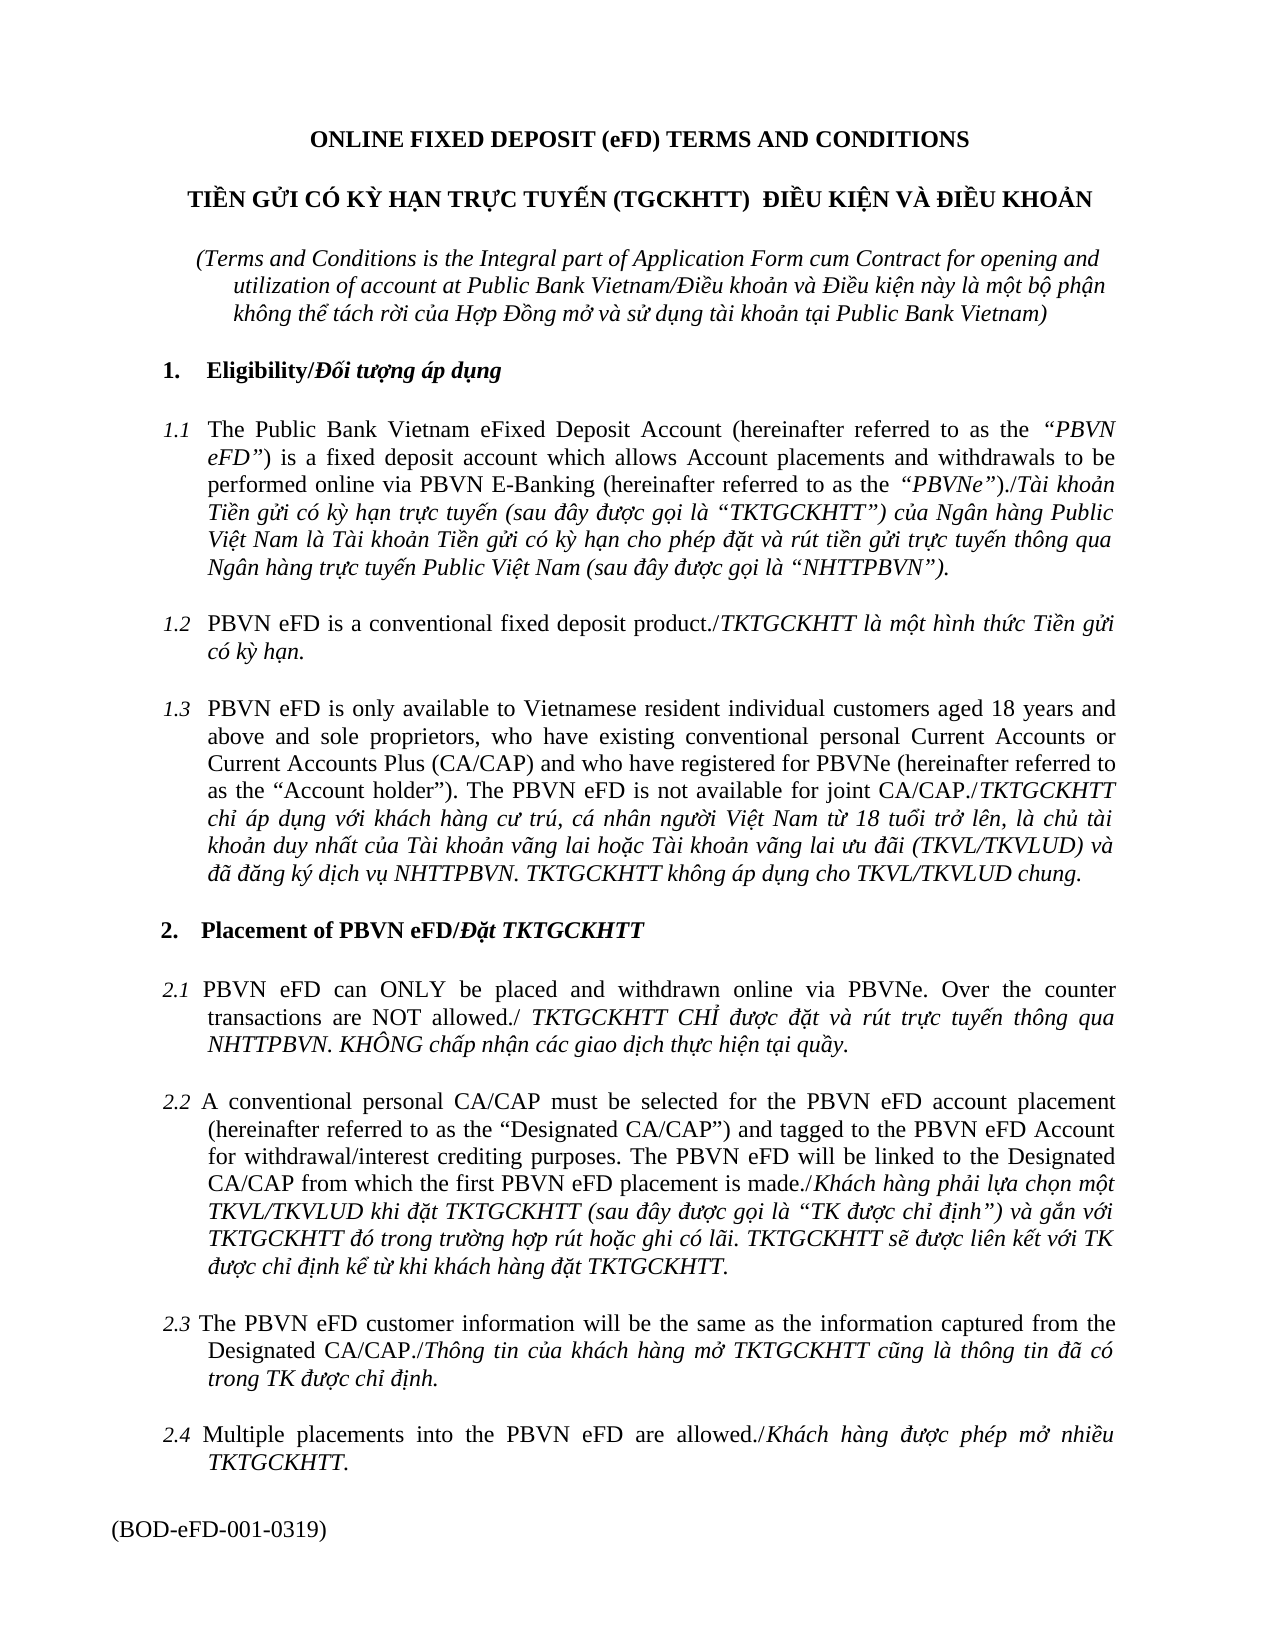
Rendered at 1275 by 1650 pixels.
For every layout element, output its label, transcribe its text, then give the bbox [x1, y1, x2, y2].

list The Public Bank Vietnam eFixed Deposit Account (hereinafter referred to as the “PBVN eFD”) is a fixed deposit account which allows Account placements and withdrawals to be performed online via PBVN E-Banking (hereinafter referred to as the “PBVNe”)./Tài khoản Tiền gửi có kỳ hạn trực tuyến (sau đây được gọi là “TKTGCKHTT”) của Ngân hàng Public Việt Nam là Tài khoản Tiền gửi có kỳ hạn cho phép đặt và rút tiền gửi trực tuyến thông qua Ngân hàng trực tuyến Public Việt Nam (sau đây được gọi là “NHTTPBVN”). [163, 416, 1117, 580]
list Eligibility/Đối tượng áp dụng [162, 356, 1116, 384]
list PBVN eFD is a conventional fixed deposit product./TKTGCKHTT là một hình thức Tiền gửi có kỳ hạn. [163, 610, 1117, 665]
text ONLINE FIXED DEPOSIT (eFD) TERMS AND CONDITIONS [163, 125, 1116, 153]
list PBVN eFD is only available to Vietnamese resident individual customers aged 18 years and above and sole proprietors, who have existing conventional personal Current Accounts or Current Accounts Plus (CA/CAP) and who have registered for PBVNe (hereinafter referred to as the “Account holder”). The PBVN eFD is not available for joint CA/CAP./TKTGCKHTT chỉ áp dụng với khách hàng cư trú, cá nhân người Việt Nam từ 18 tuổi trở lên, là chủ tài khoản duy nhất của Tài khoản vãng lai hoặc Tài khoản vãng lai ưu đãi (TKVL/TKVLUD) và đã đăng ký dịch vụ NHTTPBVN. TKTGCKHTT không áp dụng cho TKVL/TKVLUD chung. [163, 694, 1117, 886]
subtitle 2. Placement of PBVN eFD/Đặt TKTGCKHTT [67, 916, 1116, 944]
text 2.4 Multiple placements into the PBVN eFD are allowed./Khách hàng được phép mở nhiều TKTGCKHTT. [163, 1421, 1117, 1476]
text TIỀN GỬI CÓ KỲ HẠN TRỰC TUYẾN (TGCKHTT) ĐIỀU KIỆN VÀ ĐIỀU KHOẢN [163, 185, 1116, 212]
text (Terms and Conditions is the Integral part of Application Form cum Contract for opening and utilization of account at Public Bank Vietnam/Điều khoản và Điều kiện này là một bộ phận không thể tách rời của Hợp Đồng mở và sử dụng tài khoản tại Public Bank Vietnam) [196, 244, 1116, 326]
text 2.2 A conventional personal CA/CAP must be selected for the PBVN eFD account placement (hereinafter referred to as the “Designated CA/CAP”) and tagged to the PBVN eFD Account for withdrawal/interest crediting purposes. The PBVN eFD will be linked to the Designated CA/CAP from which the first PBVN eFD placement is made./Khách hàng phải lựa chọn một TKVL/TKVLUD khi đặt TKTGCKHTT (sau đây được gọi là “TK được chỉ định”) và gắn với TKTGCKHTT đó trong trường hợp rút hoặc ghi có lãi. TKTGCKHTT sẽ được liên kết với TK được chỉ định kể từ khi khách hàng đặt TKTGCKHTT. [163, 1088, 1117, 1279]
text 2.3 The PBVN eFD customer information will be the same as the information captured from the Designated CA/CAP./Thông tin của khách hàng mở TKTGCKHTT cũng là thông tin đã có trong TK được chỉ định. [163, 1309, 1117, 1391]
text 2.1 PBVN eFD can ONLY be placed and withdrawn online via PBVNe. Over the counter transactions are NOT allowed./ TKTGCKHTT CHỈ được đặt và rút trực tuyến thông qua NHTTPBVN. KHÔNG chấp nhận các giao dịch thực hiện tại quầy. [162, 976, 1117, 1058]
